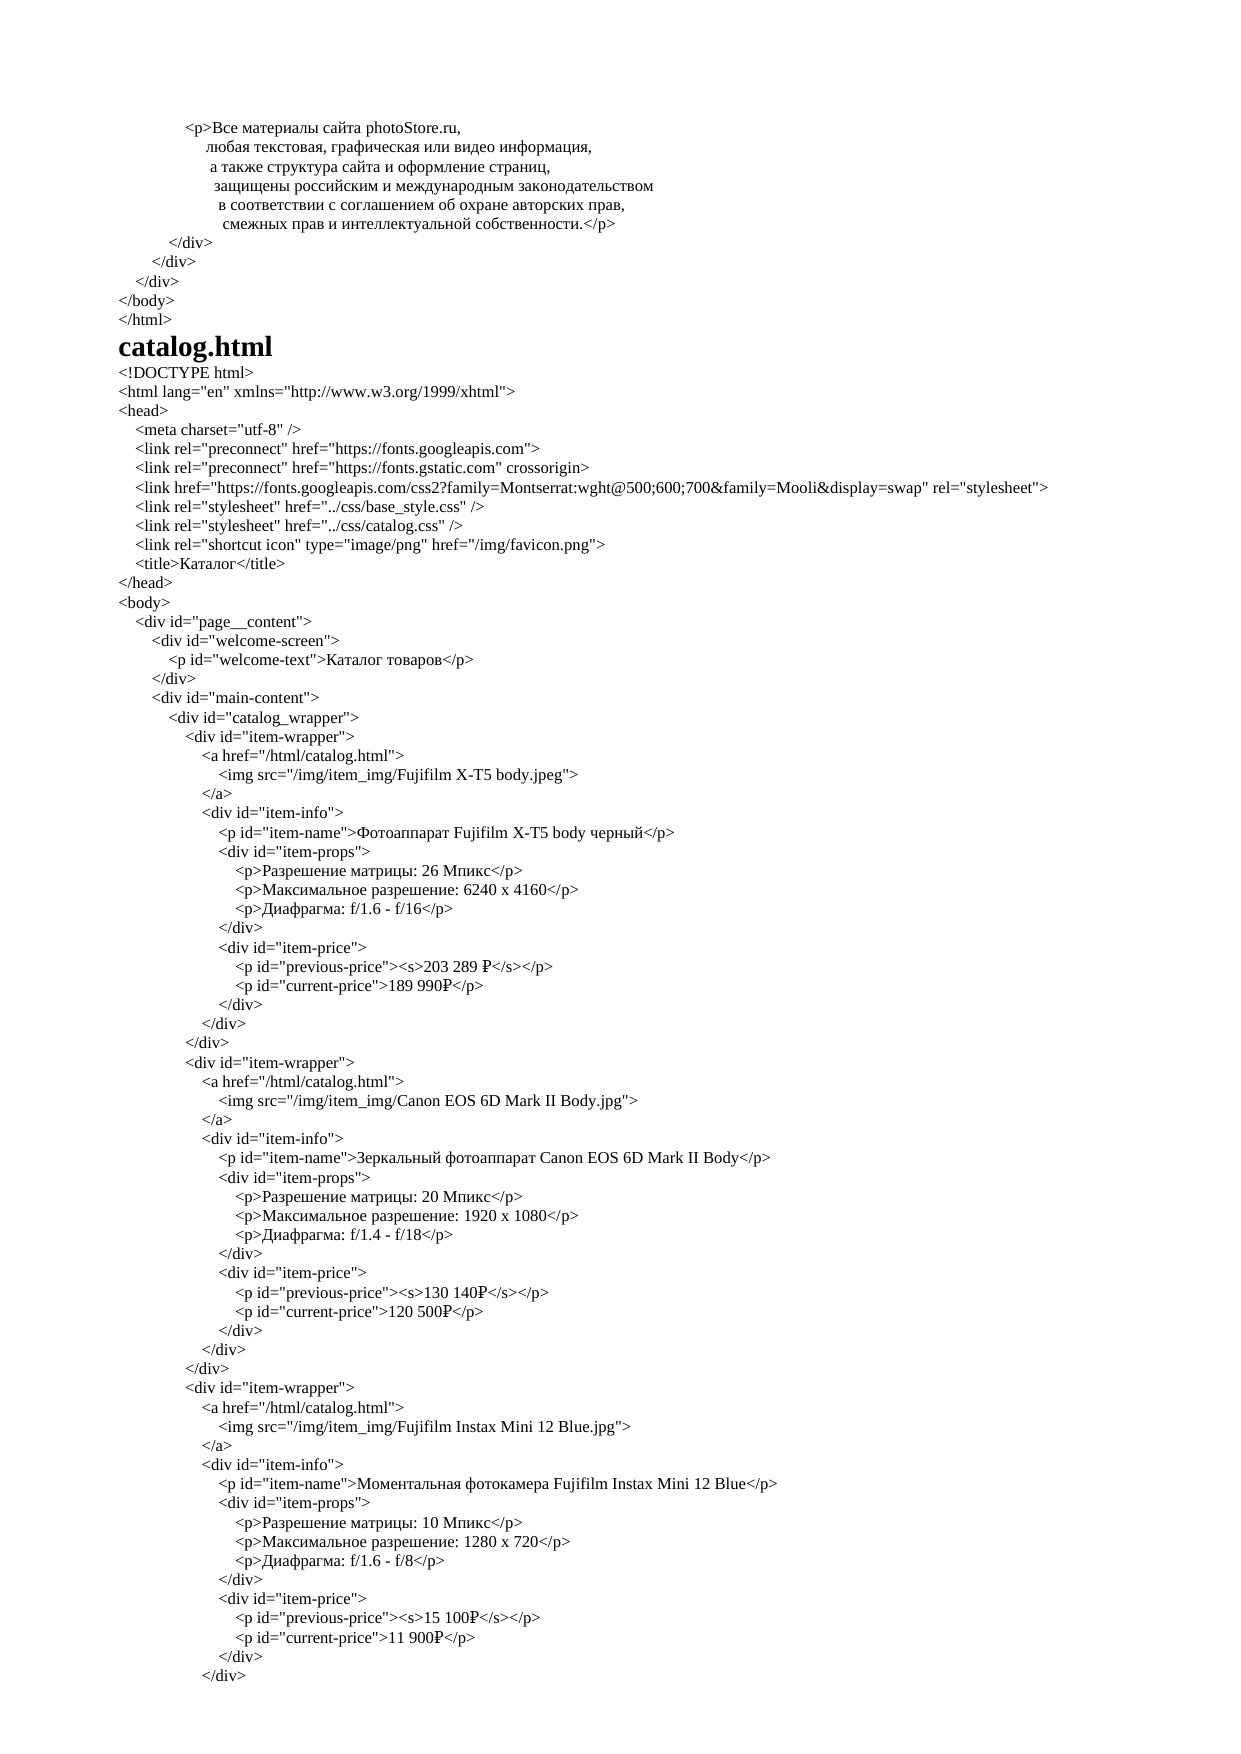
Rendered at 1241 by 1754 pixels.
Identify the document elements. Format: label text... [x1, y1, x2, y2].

text </a> [118, 1436, 1152, 1455]
text </div> [118, 1647, 1152, 1666]
text <div id="item-price"> [118, 1263, 1152, 1282]
text </div> [118, 233, 1152, 252]
text <a href="/html/catalog.html"> [118, 746, 1152, 765]
text <head> [118, 401, 1152, 420]
text <p id="current-price">120 500₽</p> [118, 1302, 1152, 1321]
text <html lang="en" xmlns="http://www.w3.org/1999/xhtml"> [118, 382, 1152, 401]
text <img src="/img/item_img/Fujifilm Instax Mini 12 Blue.jpg"> [118, 1417, 1152, 1436]
text <p id="item-name">Моментальная фотокамера Fujifilm Instax Mini 12 Blue</p> [118, 1474, 1152, 1493]
text </head> [118, 573, 1152, 592]
text <p>Разрешение матрицы: 10 Мпикс</p> [118, 1512, 1152, 1532]
text </div> [118, 669, 1152, 688]
text <p>Разрешение матрицы: 20 Мпикс</p> [118, 1187, 1152, 1206]
text <div id="item-price"> [118, 1589, 1152, 1608]
text <p>Диафрагма: f/1.4 - f/18</p> [118, 1225, 1152, 1244]
text <p>Разрешение матрицы: 26 Мпикс</p> [118, 861, 1152, 880]
text <link rel="preconnect" href="https://fonts.googleapis.com"> [118, 439, 1152, 458]
text а также структура сайта и оформление страниц, [118, 156, 1152, 176]
text </div> [118, 995, 1152, 1014]
text </a> [118, 784, 1152, 803]
text <p id="item-name">Фотоаппарат Fujifilm X-T5 body черный</p> [118, 822, 1152, 842]
text <p>Все материалы сайта photoStore.ru, [118, 118, 1152, 137]
text <div id="item-wrapper"> [118, 1052, 1152, 1072]
text <link rel="shortcut icon" type="image/png" href="/img/favicon.png"> [118, 535, 1152, 554]
text <body> [118, 592, 1152, 612]
text <p id="welcome-text">Каталог товаров</p> [118, 650, 1152, 669]
text <div id="item-info"> [118, 803, 1152, 822]
text <link rel="preconnect" href="https://fonts.gstatic.com" crossorigin> [118, 458, 1152, 477]
text <div id="item-props"> [118, 1493, 1152, 1512]
text <link href="https://fonts.googleapis.com/css2?family=Montserrat:wght@500;600;700&family=Mooli&display=swap" rel="stylesheet"> [118, 477, 1152, 497]
text <p id="previous-price"><s>130 140₽</s></p> [118, 1282, 1152, 1302]
text <div id="page__content"> [118, 612, 1152, 631]
text catalog.html [118, 329, 1152, 362]
text </div> [118, 1570, 1152, 1589]
text <link rel="stylesheet" href="../css/catalog.css" /> [118, 516, 1152, 535]
text любая текстовая, графическая или видео информация, [118, 137, 1152, 156]
text <p>Максимальное разрешение: 1920 х 1080</p> [118, 1206, 1152, 1225]
text </div> [118, 1244, 1152, 1263]
text <a href="/html/catalog.html"> [118, 1072, 1152, 1091]
text </div> [118, 1321, 1152, 1340]
text <div id="item-price"> [118, 937, 1152, 957]
text <div id="main-content"> [118, 688, 1152, 707]
text <p>Максимальное разрешение: 6240 х 4160</p> [118, 880, 1152, 899]
text <p id="item-name">Зеркальный фотоаппарат Canon EOS 6D Mark II Body</p> [118, 1148, 1152, 1167]
text </div> [118, 1666, 1152, 1685]
text <p id="previous-price"><s>203 289 ₽</s></p> [118, 957, 1152, 976]
text </body> [118, 291, 1152, 310]
text защищены российским и международным законодательством [118, 176, 1152, 195]
text </div> [118, 1033, 1152, 1052]
text <div id="item-props"> [118, 842, 1152, 861]
text <p id="current-price">189 990₽</p> [118, 976, 1152, 995]
text <div id="item-info"> [118, 1129, 1152, 1148]
text <link rel="stylesheet" href="../css/base_style.css" /> [118, 497, 1152, 516]
text <p id="previous-price"><s>15 100₽</s></p> [118, 1608, 1152, 1627]
text </div> [118, 252, 1152, 271]
text <a href="/html/catalog.html"> [118, 1397, 1152, 1417]
text <img src="/img/item_img/Canon EOS 6D Mark II Body.jpg"> [118, 1091, 1152, 1110]
text </div> [118, 1340, 1152, 1359]
text <p id="current-price">11 900₽</p> [118, 1627, 1152, 1647]
text <meta charset="utf-8" /> [118, 420, 1152, 439]
text <!DOCTYPE html> [118, 362, 1152, 382]
text <p>Диафрагма: f/1.6 - f/16</p> [118, 899, 1152, 918]
text <img src="/img/item_img/Fujifilm X-T5 body.jpeg"> [118, 765, 1152, 784]
text </html> [118, 310, 1152, 329]
text </div> [118, 1014, 1152, 1033]
text <title>Каталог</title> [118, 554, 1152, 573]
text <div id="item-wrapper"> [118, 727, 1152, 746]
text <div id="welcome-screen"> [118, 631, 1152, 650]
text <div id="item-wrapper"> [118, 1378, 1152, 1397]
text в соответствии с соглашением об охране авторских прав, [118, 195, 1152, 214]
text <div id="catalog_wrapper"> [118, 707, 1152, 727]
text </a> [118, 1110, 1152, 1129]
text <div id="item-props"> [118, 1167, 1152, 1187]
text <div id="item-info"> [118, 1455, 1152, 1474]
text </div> [118, 918, 1152, 937]
text </div> [118, 271, 1152, 291]
text <p>Максимальное разрешение: 1280 х 720</p> [118, 1532, 1152, 1551]
text </div> [118, 1359, 1152, 1378]
text смежных прав и интеллектуальной собственности.</p> [118, 214, 1152, 233]
text <p>Диафрагма: f/1.6 - f/8</p> [118, 1551, 1152, 1570]
